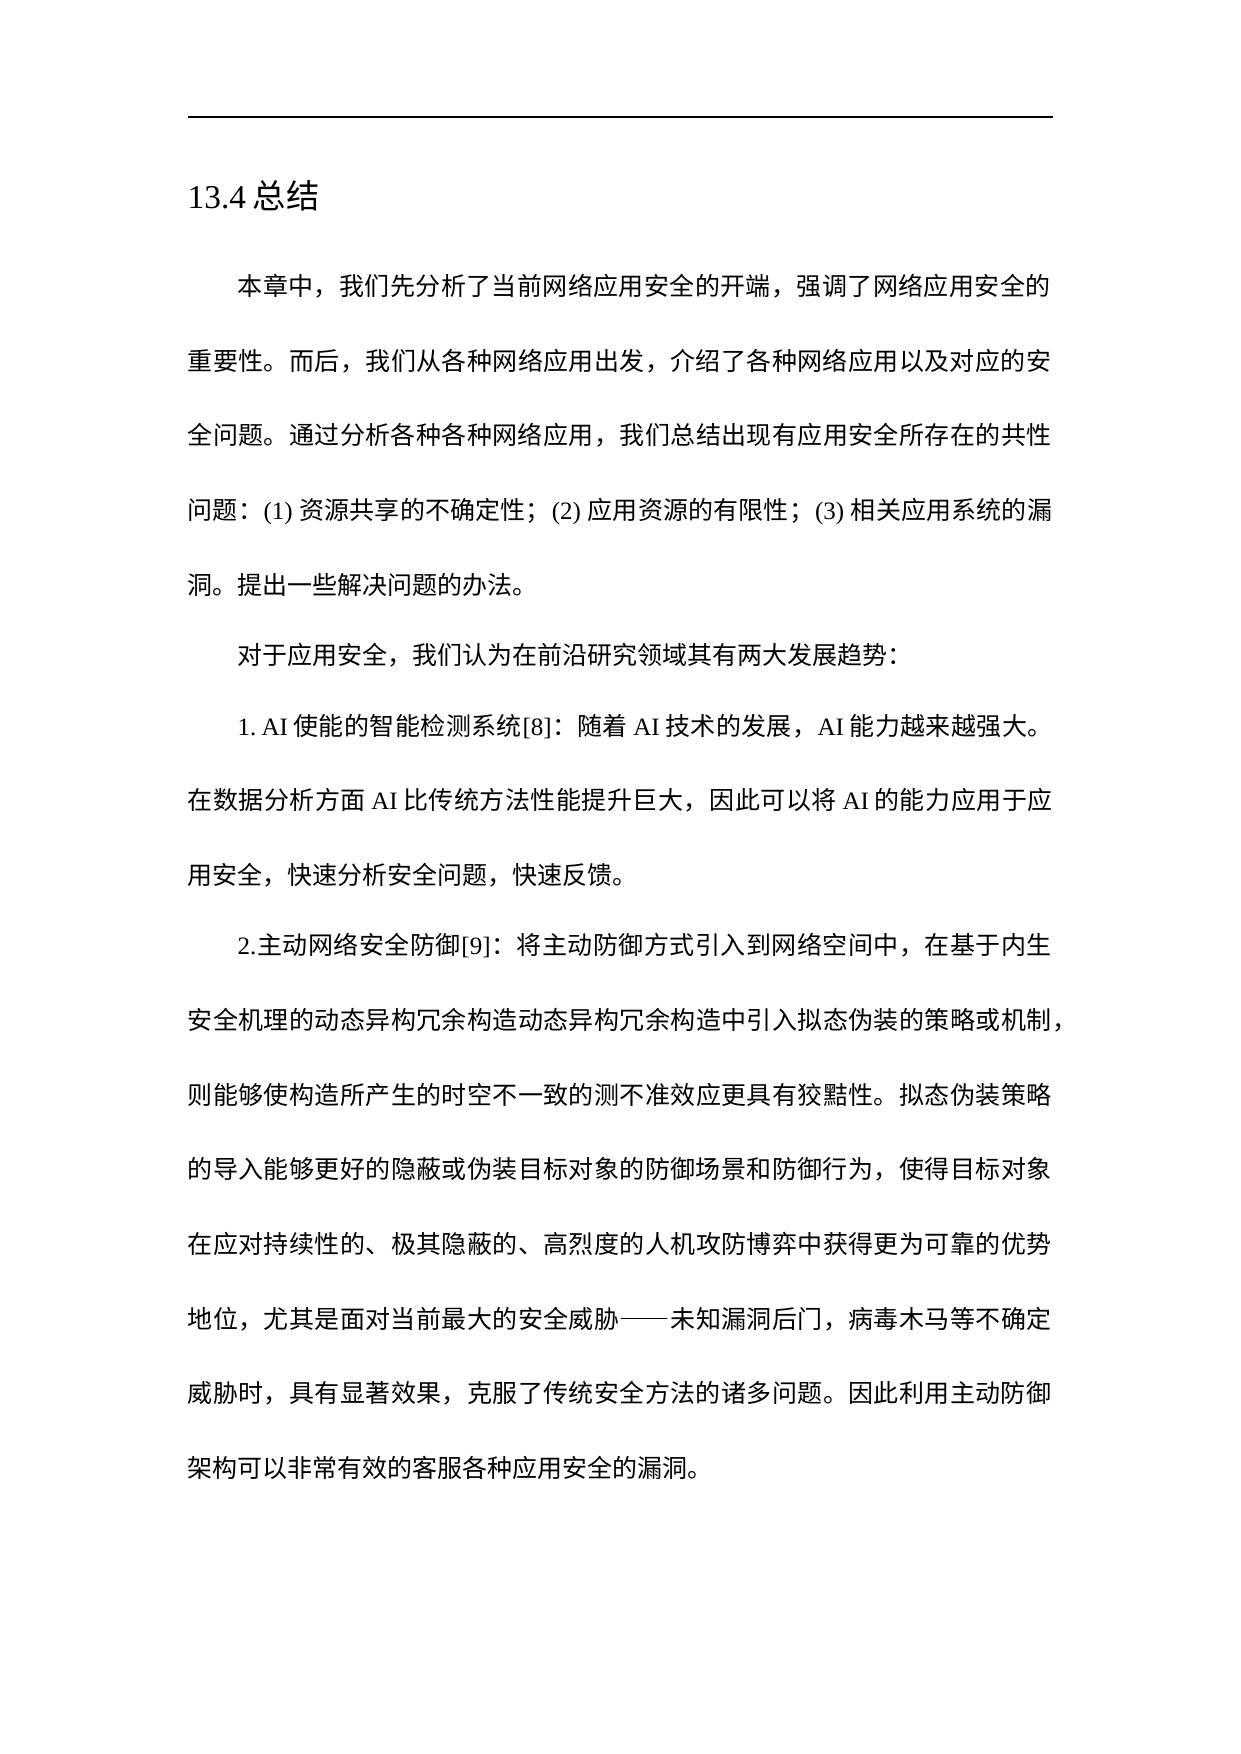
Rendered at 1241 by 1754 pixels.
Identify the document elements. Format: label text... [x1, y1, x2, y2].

subtitle 13.4总结 [187, 162, 1053, 227]
text 1. AI使能的智能检测系统[8]：随着AI技术的发展，AI能力越来越强大。在数据分析方面AI比传统方法性能提升巨大，因此可以将AI的能力应用于应用安全，快速分析安全问题，快速反馈。 [187, 692, 1053, 906]
text 2.主动网络安全防御[9]：将主动防御方式引入到网络空间中，在基于内生安全机理的动态异构冗余构造动态异构冗余构造中引入拟态伪装的策略或机制，则能够使构造所产生的时空不一致的测不准效应更具有狡黠性。拟态伪装策略的导入能够更好的隐蔽或伪装目标对象的防御场景和防御行为，使得目标对象在应对持续性的、极其隐蔽的、高烈度的人机攻防博弈中获得更为可靠的优势地位，尤其是面对当前最大的安全威胁——未知漏洞后门，病毒木马等不确定威胁时，具有显著效果，克服了传统安全方法的诸多问题。因此利用主动防御架构可以非常有效的客服各种应用安全的漏洞。 [187, 911, 1053, 1499]
text 本章中，我们先分析了当前网络应用安全的开端，强调了网络应用安全的重要性。而后，我们从各种网络应用出发，介绍了各种网络应用以及对应的安全问题。通过分析各种各种网络应用，我们总结出现有应用安全所存在的共性问题：(1) 资源共享的不确定性；(2) 应用资源的有限性；(3) 相关应用系统的漏洞。提出一些解决问题的办法。 [187, 252, 1053, 616]
text 对于应用安全，我们认为在前沿研究领域其有两大发展趋势： [187, 621, 1053, 686]
